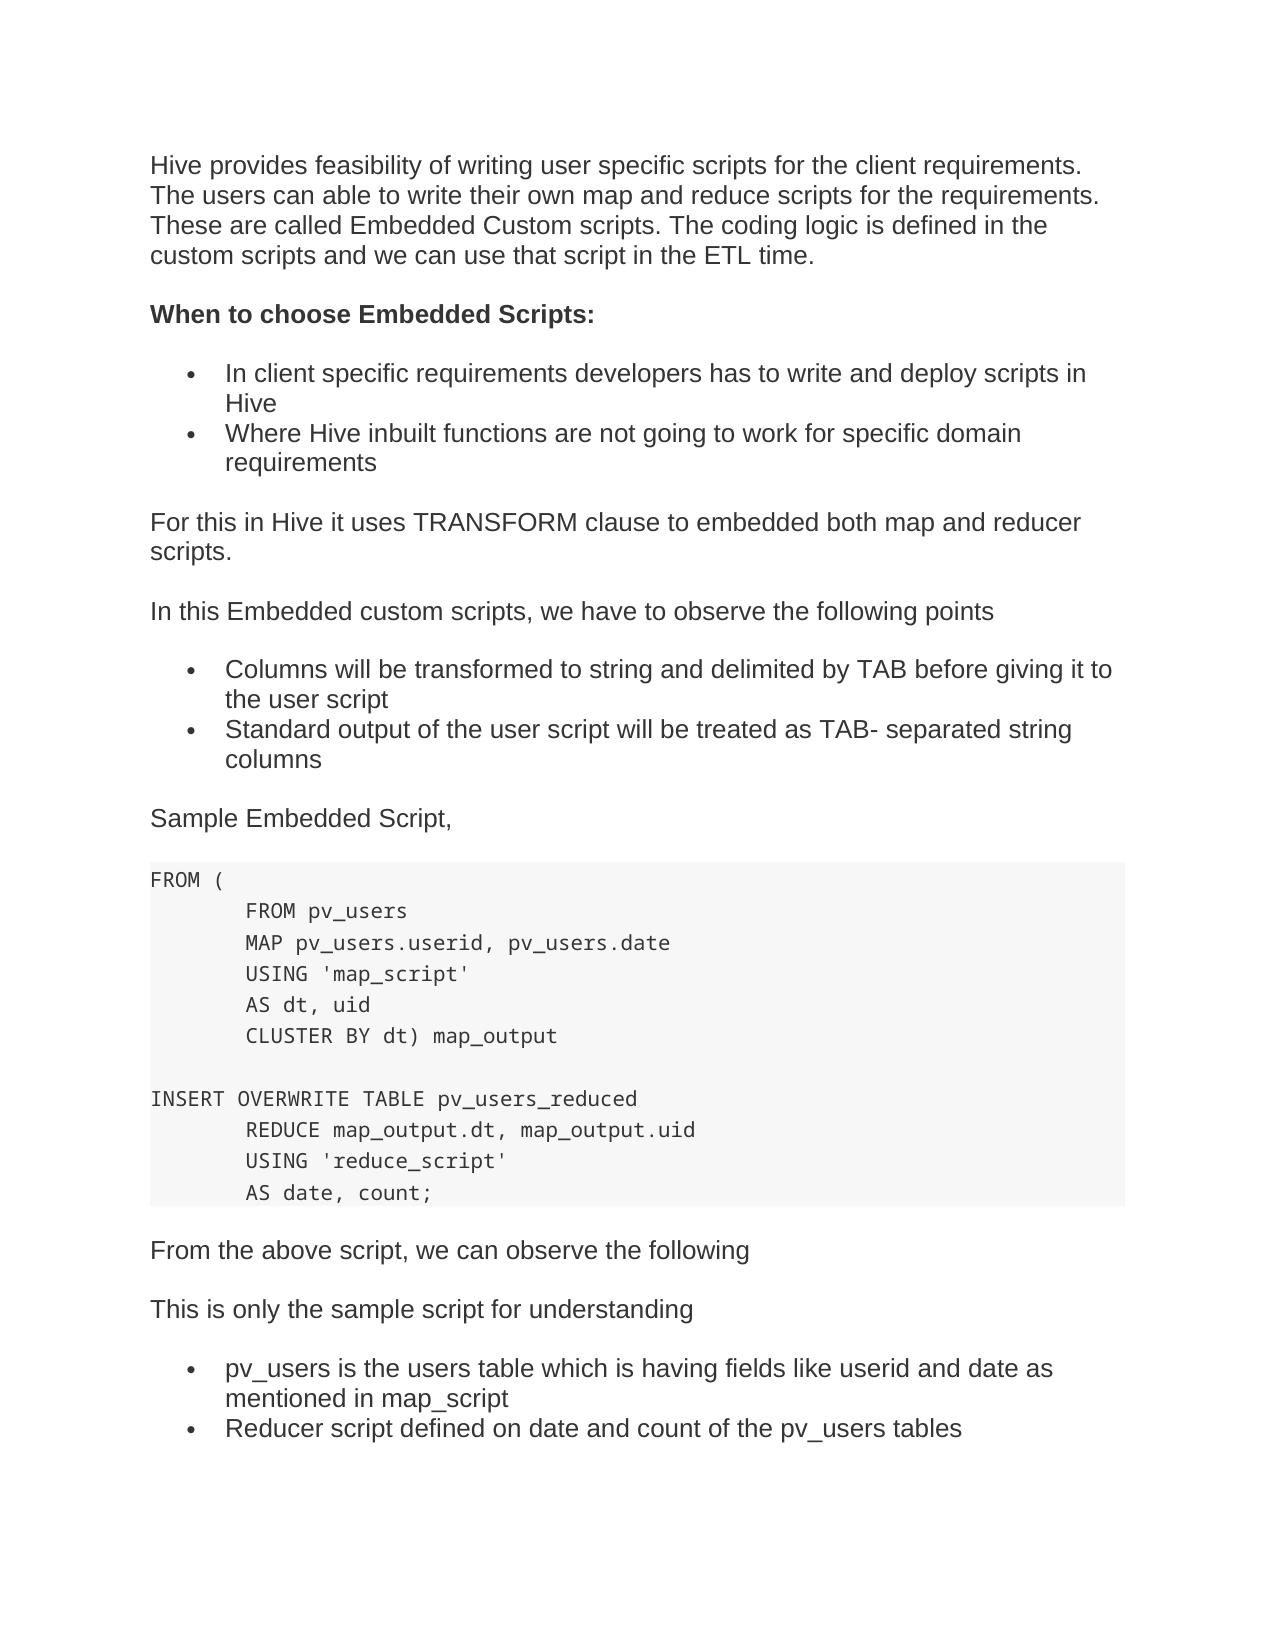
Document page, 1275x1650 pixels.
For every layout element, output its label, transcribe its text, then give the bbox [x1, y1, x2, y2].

text From the above script, we can observe the following [150, 1235, 1125, 1265]
list In client specific requirements developers has to write and deploy scripts in Hive [187, 358, 1125, 418]
text When to choose Embedded Scripts: [150, 299, 1125, 329]
text AS date, count; [150, 1175, 1125, 1206]
text This is only the sample script for understanding [150, 1294, 1125, 1324]
list pv_users is the users table which is having fields like userid and date as mentioned in map_script [187, 1353, 1125, 1413]
text CLUSTER BY dt) map_output [150, 1019, 1125, 1050]
text FROM ( [150, 862, 1125, 894]
text AS dt, uid [150, 987, 1125, 1019]
text FROM pv_users [150, 894, 1125, 925]
text In this Embedded custom scripts, we have to observe the following points [150, 596, 1125, 625]
list Reducer script defined on date and count of the pv_users tables [187, 1413, 1125, 1443]
list Standard output of the user script will be treated as TAB- separated string columns [187, 714, 1125, 774]
text INSERT OVERWRITE TABLE pv_users_reduced [150, 1081, 1125, 1112]
text USING 'map_script' [150, 956, 1125, 987]
list Columns will be transformed to string and delimited by TAB before giving it to the user script [187, 654, 1125, 714]
list Where Hive inbuilt functions are not going to work for specific domain requirements [187, 418, 1125, 477]
text REDUCE map_output.dt, map_output.uid [150, 1112, 1125, 1144]
text Hive provides feasibility of writing user specific scripts for the client requirements. The users can able to write their own map and reduce scripts for the requirements. These are called Embedded Custom scripts. The coding logic is defined in the custom scripts and we can use that script in the ETL time. [150, 150, 1125, 269]
text USING 'reduce_script' [150, 1144, 1125, 1175]
text Sample Embedded Script, [150, 803, 1125, 833]
text MAP pv_users.userid, pv_users.date [150, 925, 1125, 956]
text For this in Hive it uses TRANSFORM clause to embedded both map and reducer scripts. [150, 507, 1125, 566]
